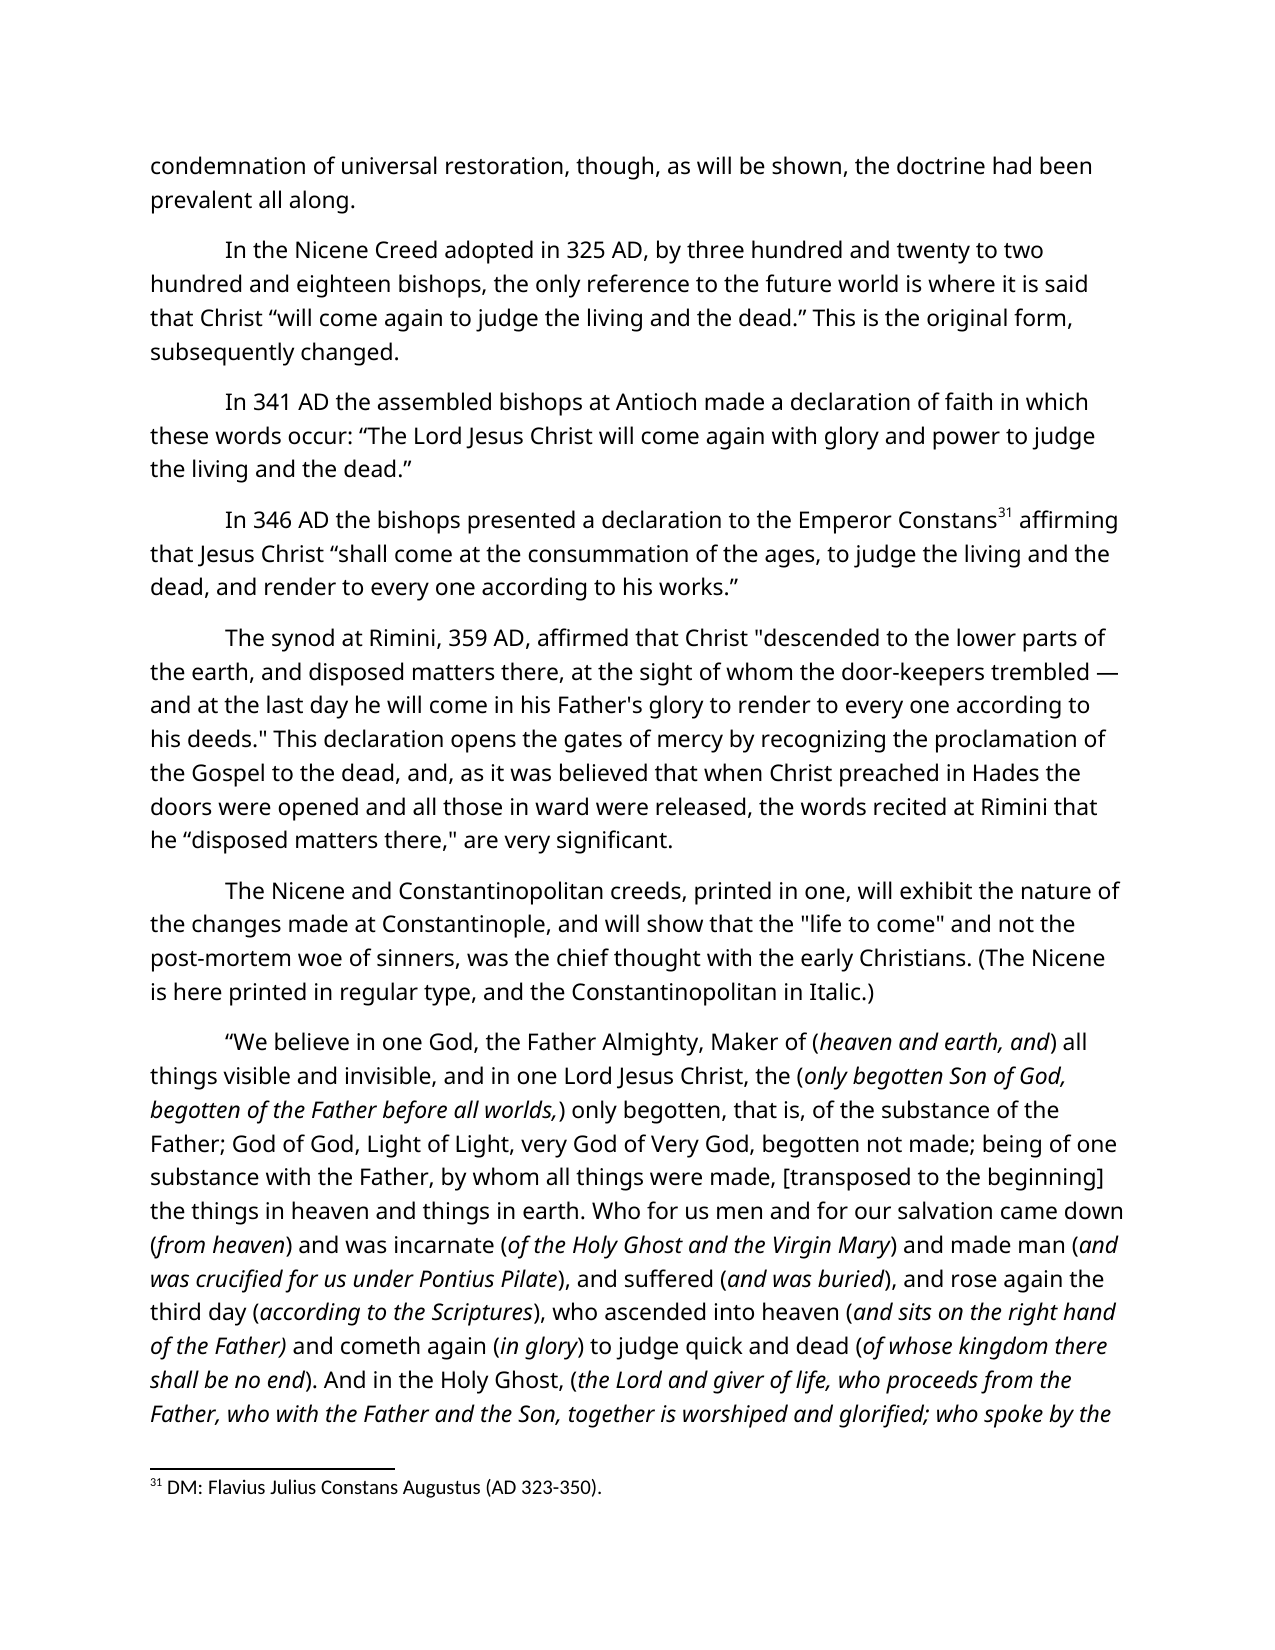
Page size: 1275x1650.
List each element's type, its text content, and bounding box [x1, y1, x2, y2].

text In 341 AD the assembled bishops at Antioch made a declaration of faith in which these words occur: “The Lord Jesus Christ will come again with glory and power to judge the living and the dead.” [150, 386, 1125, 484]
text The Nicene and Constantinopolitan creeds, printed in one, will exhibit the nature of the changes made at Constantinople, and will show that the "life to come" and not the post-mortem woe of sinners, was the chief thought with the early Christians. (The Nicene is here printed in regular type, and the Constantinopolitan in Italic.) [150, 874, 1125, 1007]
text The synod at Rimini, 359 AD, affirmed that Christ "descended to the lower parts of the earth, and disposed matters there, at the sight of whom the door-keepers trembled — and at the last day he will come in his Father's glory to render to every one according to his deeds." This declaration opens the gates of mercy by recognizing the proclamation of the Gospel to the dead, and, as it was believed that when Christ preached in Hades the doors were opened and all those in ward were released, the words recited at Rimini that he “disposed matters there," are very significant. [150, 622, 1125, 855]
text In the Nicene Creed adopted in 325 AD, by three hundred and twenty to two hundred and eighteen bishops, the only reference to the future world is where it is said that Christ “will come again to judge the living and the dead.” This is the original form, subsequently changed. [150, 234, 1125, 367]
text It is historical that the four great General Councils held in the first four centuries—those at Nice, Constantinople, Ephesus, and Chalcedon—gave expression to no condemnation of universal restoration, though, as will be shown, the doctrine had been prevalent all along. [150, 150, 1125, 215]
text In 346 AD the bishops presented a declaration to the Emperor Constans affirming that Jesus Christ “shall come at the consummation of the ages, to judge the living and the dead, and render to every one according to his works.” [150, 504, 1125, 602]
